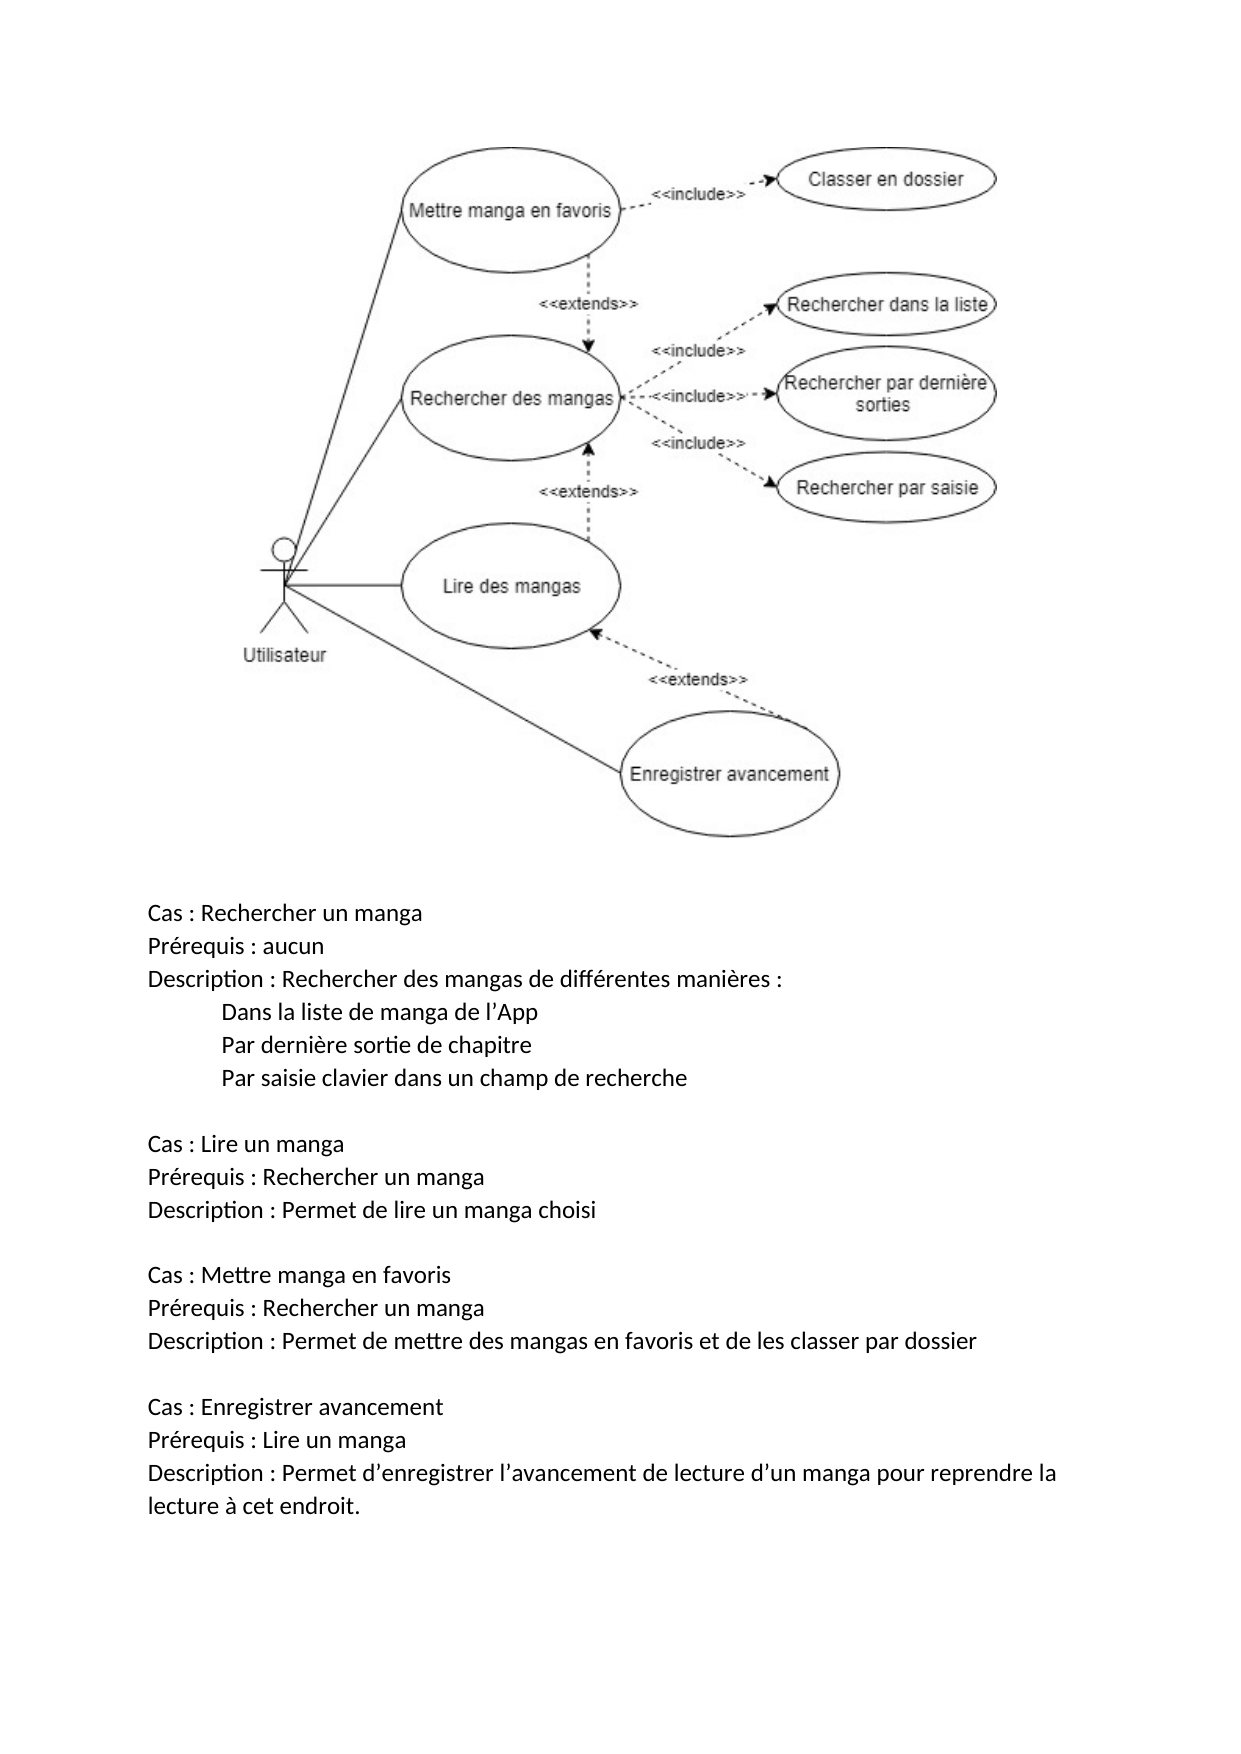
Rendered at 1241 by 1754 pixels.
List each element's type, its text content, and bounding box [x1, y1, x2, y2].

text Cas : Enregistrer avancement [148, 1391, 1093, 1422]
text Prérequis : Lire un manga [148, 1424, 1093, 1455]
text Description : Permet de lire un manga choisi [148, 1194, 1093, 1224]
text Cas : Rechercher un manga [148, 898, 1093, 928]
text Prérequis : Rechercher un manga [148, 1161, 1093, 1191]
picture [243, 147, 997, 839]
text Description : Rechercher des mangas de différentes manières : [148, 963, 1093, 994]
text Prérequis : aucun [148, 931, 1093, 961]
text Cas : Mettre manga en favoris [148, 1260, 1093, 1290]
text Cas : Lire un manga [148, 1128, 1093, 1158]
text Description : Permet de mettre des mangas en favoris et de les classer par dossier [148, 1326, 1093, 1356]
text Par dernière sortie de chapitre [148, 1029, 1093, 1060]
text Prérequis : Rechercher un manga [148, 1293, 1093, 1323]
text Par saisie clavier dans un champ de recherche [148, 1062, 1093, 1093]
text Dans la liste de manga de l’App [148, 996, 1093, 1027]
text Description : Permet d’enregistrer l’avancement de lecture d’un manga pour reprendre la lecture à cet endroit. [148, 1457, 1093, 1521]
